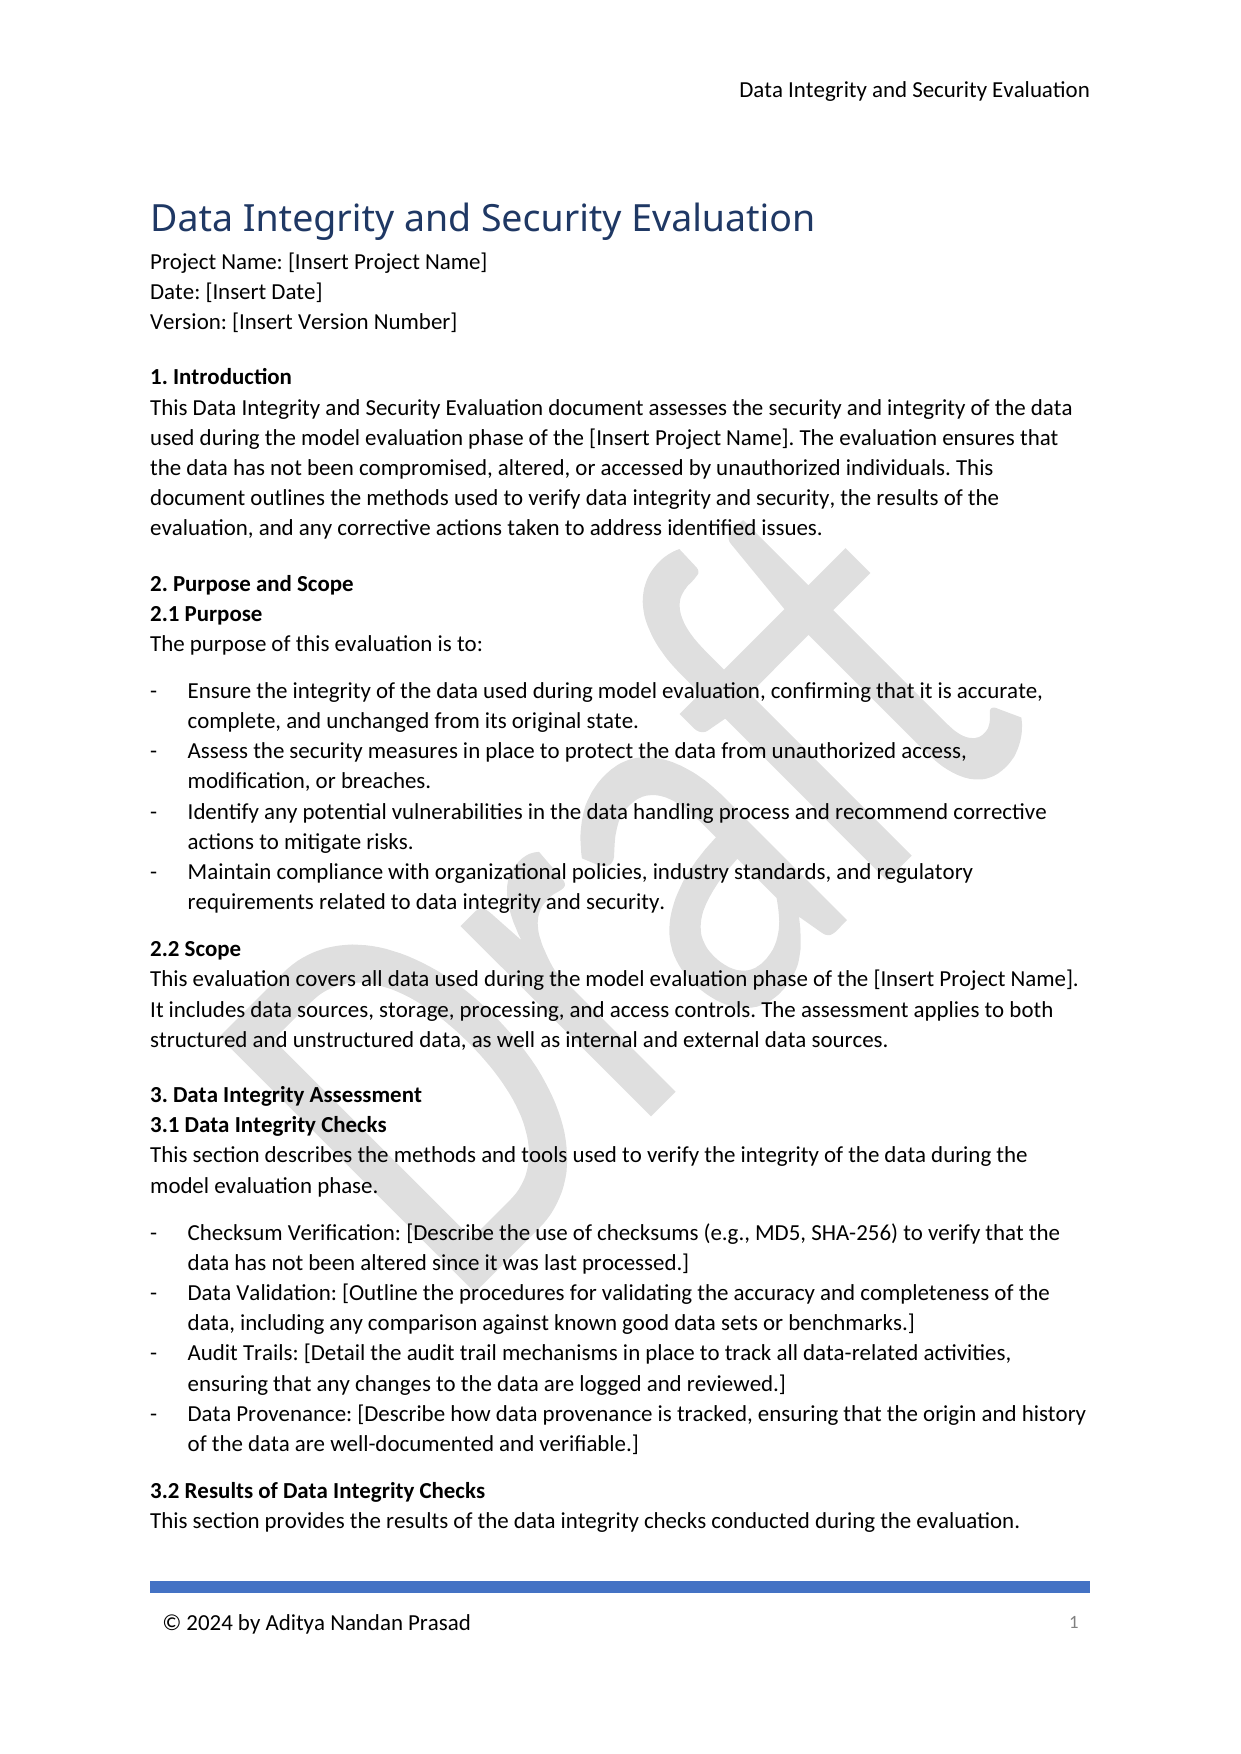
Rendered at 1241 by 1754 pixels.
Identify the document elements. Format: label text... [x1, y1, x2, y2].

list Ensure the integrity of the data used during model evaluation, confirming that it is accurate, complete, and unchanged from its original state. [150, 676, 1090, 734]
text Version: [Insert Version Number] [150, 307, 1090, 335]
text 3.1 Data Integrity Checks [150, 1110, 1090, 1138]
list Maintain compliance with organizational policies, industry standards, and regulatory requirements related to data integrity and security. [150, 857, 1090, 916]
text This evaluation covers all data used during the model evaluation phase of the [Insert Project Name]. It includes data sources, storage, processing, and access controls. The assessment applies to both structured and unstructured data, as well as internal and external data sources. [150, 964, 1090, 1053]
text This section describes the methods and tools used to verify the integrity of the data during the model evaluation phase. [150, 1141, 1090, 1199]
list Assess the security measures in place to protect the data from unauthorized access, modification, or breaches. [150, 736, 1090, 795]
text Date: [Insert Date] [150, 277, 1090, 305]
text 1. Introduction [150, 362, 1090, 391]
text 3.2 Results of Data Integrity Checks [150, 1476, 1090, 1504]
text 2. Purpose and Scope [150, 569, 1090, 597]
list Audit Trails: [Detail the audit trail mechanisms in place to track all data-related activities, ensuring that any changes to the data are logged and reviewed.] [150, 1338, 1090, 1397]
list Data Provenance: [Describe how data provenance is tracked, ensuring that the origin and history of the data are well-documented and verifiable.] [150, 1399, 1090, 1457]
list Checksum Verification: [Describe the use of checksums (e.g., MD5, SHA-256) to verify that the data has not been altered since it was last processed.] [150, 1218, 1090, 1276]
text 2.2 Scope [150, 934, 1090, 962]
text 2.1 Purpose [150, 599, 1090, 627]
text This section provides the results of the data integrity checks conducted during the evaluation. [150, 1506, 1090, 1534]
text 3. Data Integrity Assessment [150, 1080, 1090, 1108]
text This Data Integrity and Security Evaluation document assesses the security and integrity of the data used during the model evaluation phase of the [Insert Project Name]. The evaluation ensures that the data has not been compromised, altered, or accessed by unauthorized individuals. This document outlines the methods used to verify data integrity and security, the results of the evaluation, and any corrective actions taken to address identified issues. [150, 393, 1090, 542]
list Data Validation: [Outline the procedures for validating the accuracy and completeness of the data, including any comparison against known good data sets or benchmarks.] [150, 1278, 1090, 1336]
list Identify any potential vulnerabilities in the data handling process and recommend corrective actions to mitigate risks. [150, 797, 1090, 855]
text Project Name: [Insert Project Name] [150, 247, 1090, 275]
subtitle Data Integrity and Security Evaluation [150, 192, 1090, 243]
text The purpose of this evaluation is to: [150, 629, 1090, 657]
